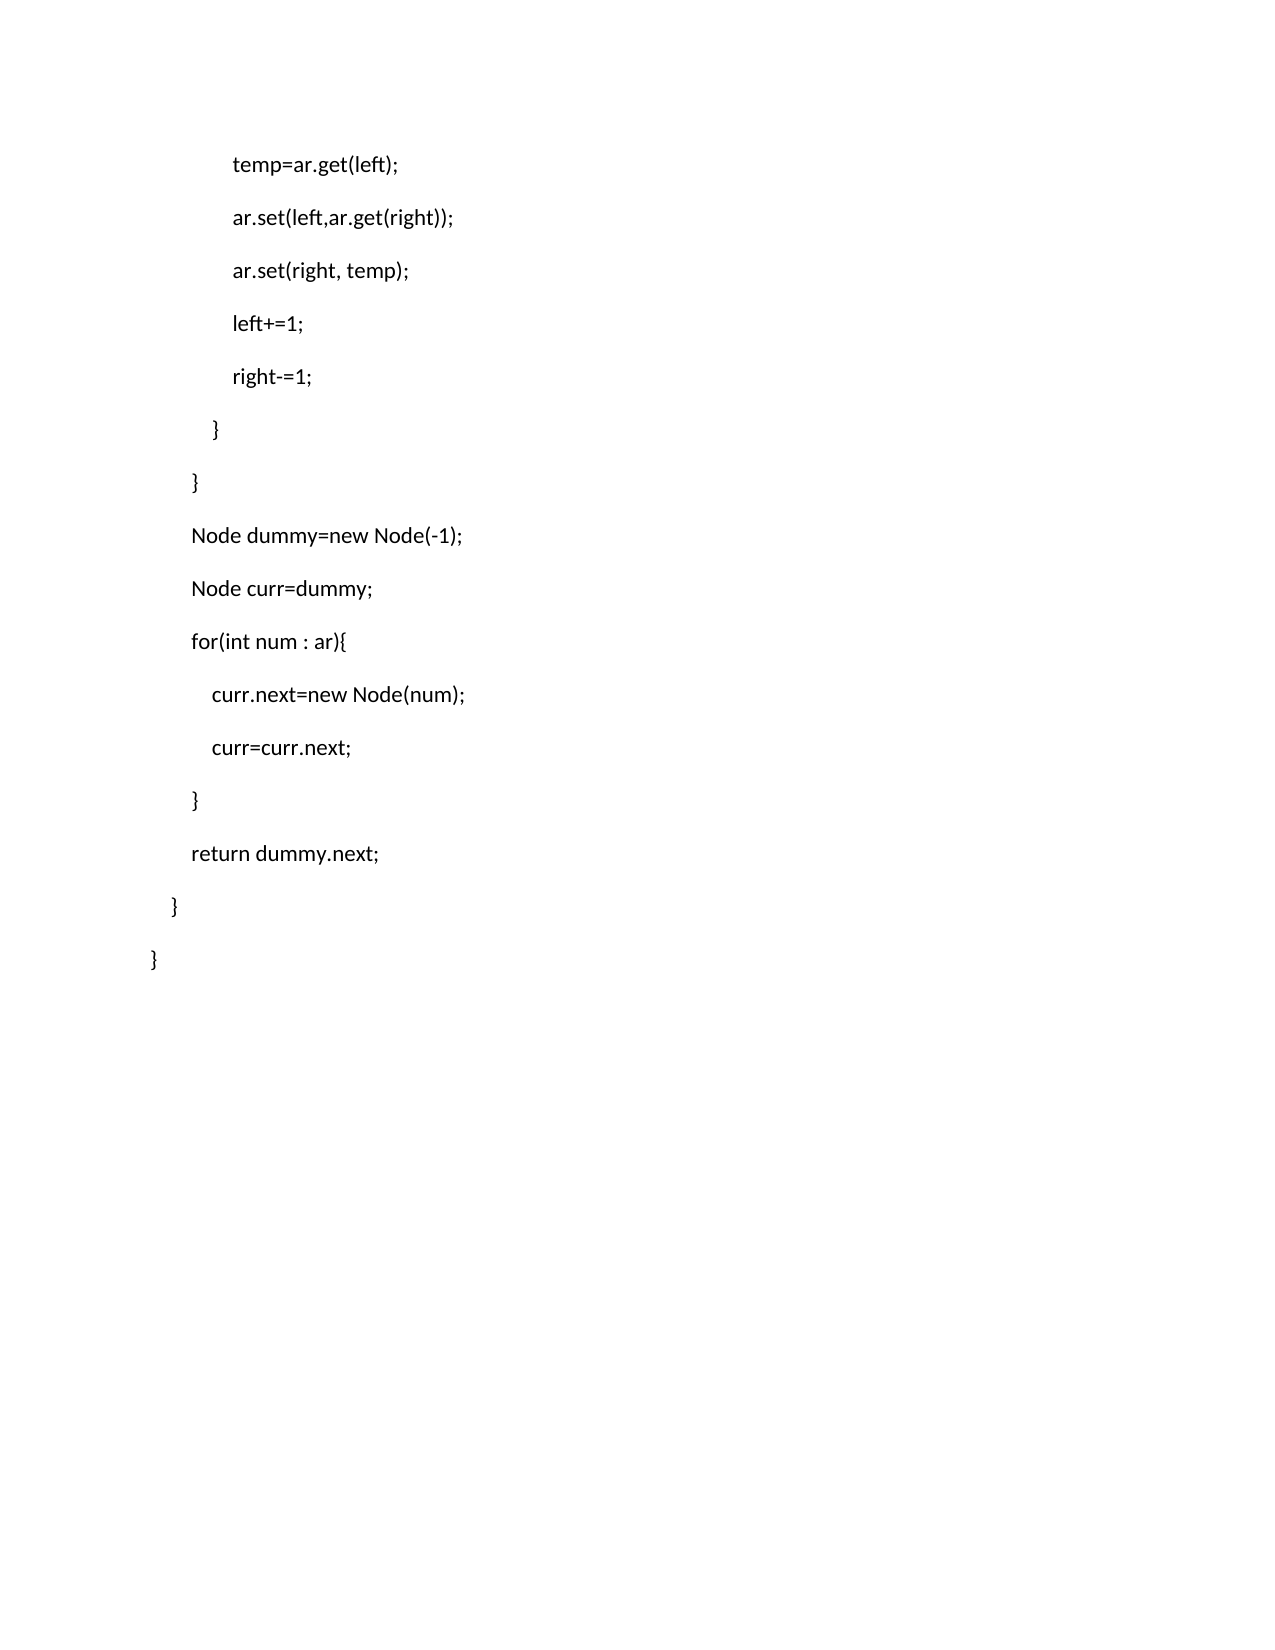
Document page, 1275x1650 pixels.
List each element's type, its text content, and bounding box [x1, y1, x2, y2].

text } [150, 468, 1125, 496]
text for(int num : ar){ [150, 627, 1125, 655]
text ar.set(left,ar.get(right)); [150, 203, 1125, 231]
text } [150, 945, 1125, 973]
text temp=ar.get(left); [150, 150, 1125, 178]
text } [150, 786, 1125, 814]
text ar.set(right, temp); [150, 256, 1125, 284]
text Node curr=dummy; [150, 574, 1125, 602]
text Node dummy=new Node(-1); [150, 521, 1125, 549]
text right-=1; [150, 362, 1125, 390]
text return dummy.next; [150, 839, 1125, 867]
text curr.next=new Node(num); [150, 680, 1125, 708]
text } [150, 415, 1125, 443]
text curr=curr.next; [150, 733, 1125, 761]
text } [150, 892, 1125, 920]
text left+=1; [150, 309, 1125, 337]
